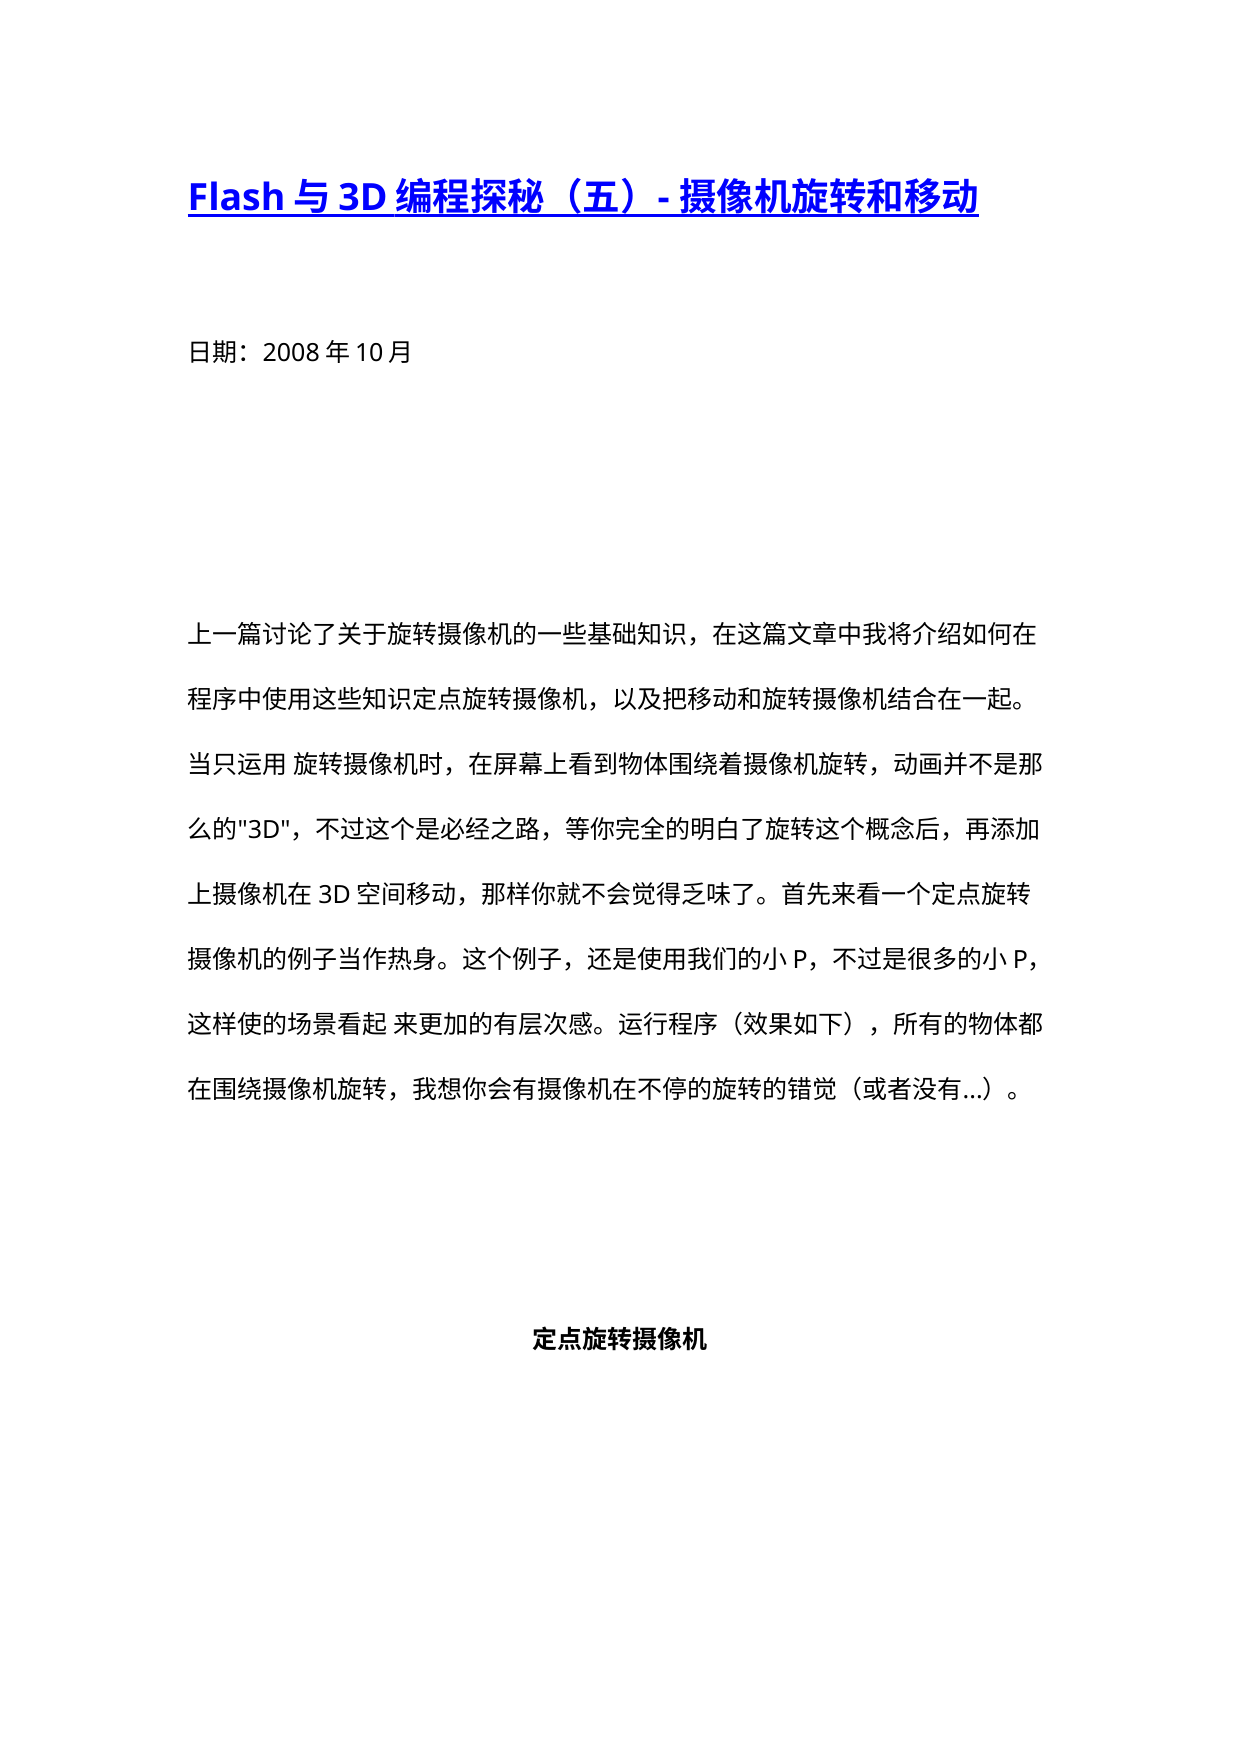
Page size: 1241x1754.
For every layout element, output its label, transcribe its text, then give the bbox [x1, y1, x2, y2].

text 上一篇讨论了关于旋转摄像机的一些基础知识，在这篇文章中我将介绍如何在程序中使用这些知识定点旋转摄像机，以及把移动和旋转摄像机结合在一起。当只运用 旋转摄像机时，在屏幕上看到物体围绕着摄像机旋转，动画并不是那么的"3D"，不过这个是必经之路，等你完全的明白了旋转这个概念后，再添加上摄像机在 3D空间移动，那样你就不会觉得乏味了。首先来看一个定点旋转摄像机的例子当作热身。这个例子，还是使用我们的小P，不过是很多的小P，这样使的场景看起 来更加的有层次感。运行程序（效果如下），所有的物体都在围绕摄像机旋转，我想你会有摄像机在不停的旋转的错觉（或者没有...）。 [187, 600, 1053, 1120]
text 定点旋转摄像机 [187, 1305, 1053, 1370]
text Flash与3D编程探秘（五）- 摄像机旋转和移动 [187, 162, 1053, 227]
text 日期：2008年10月 [187, 318, 1053, 383]
